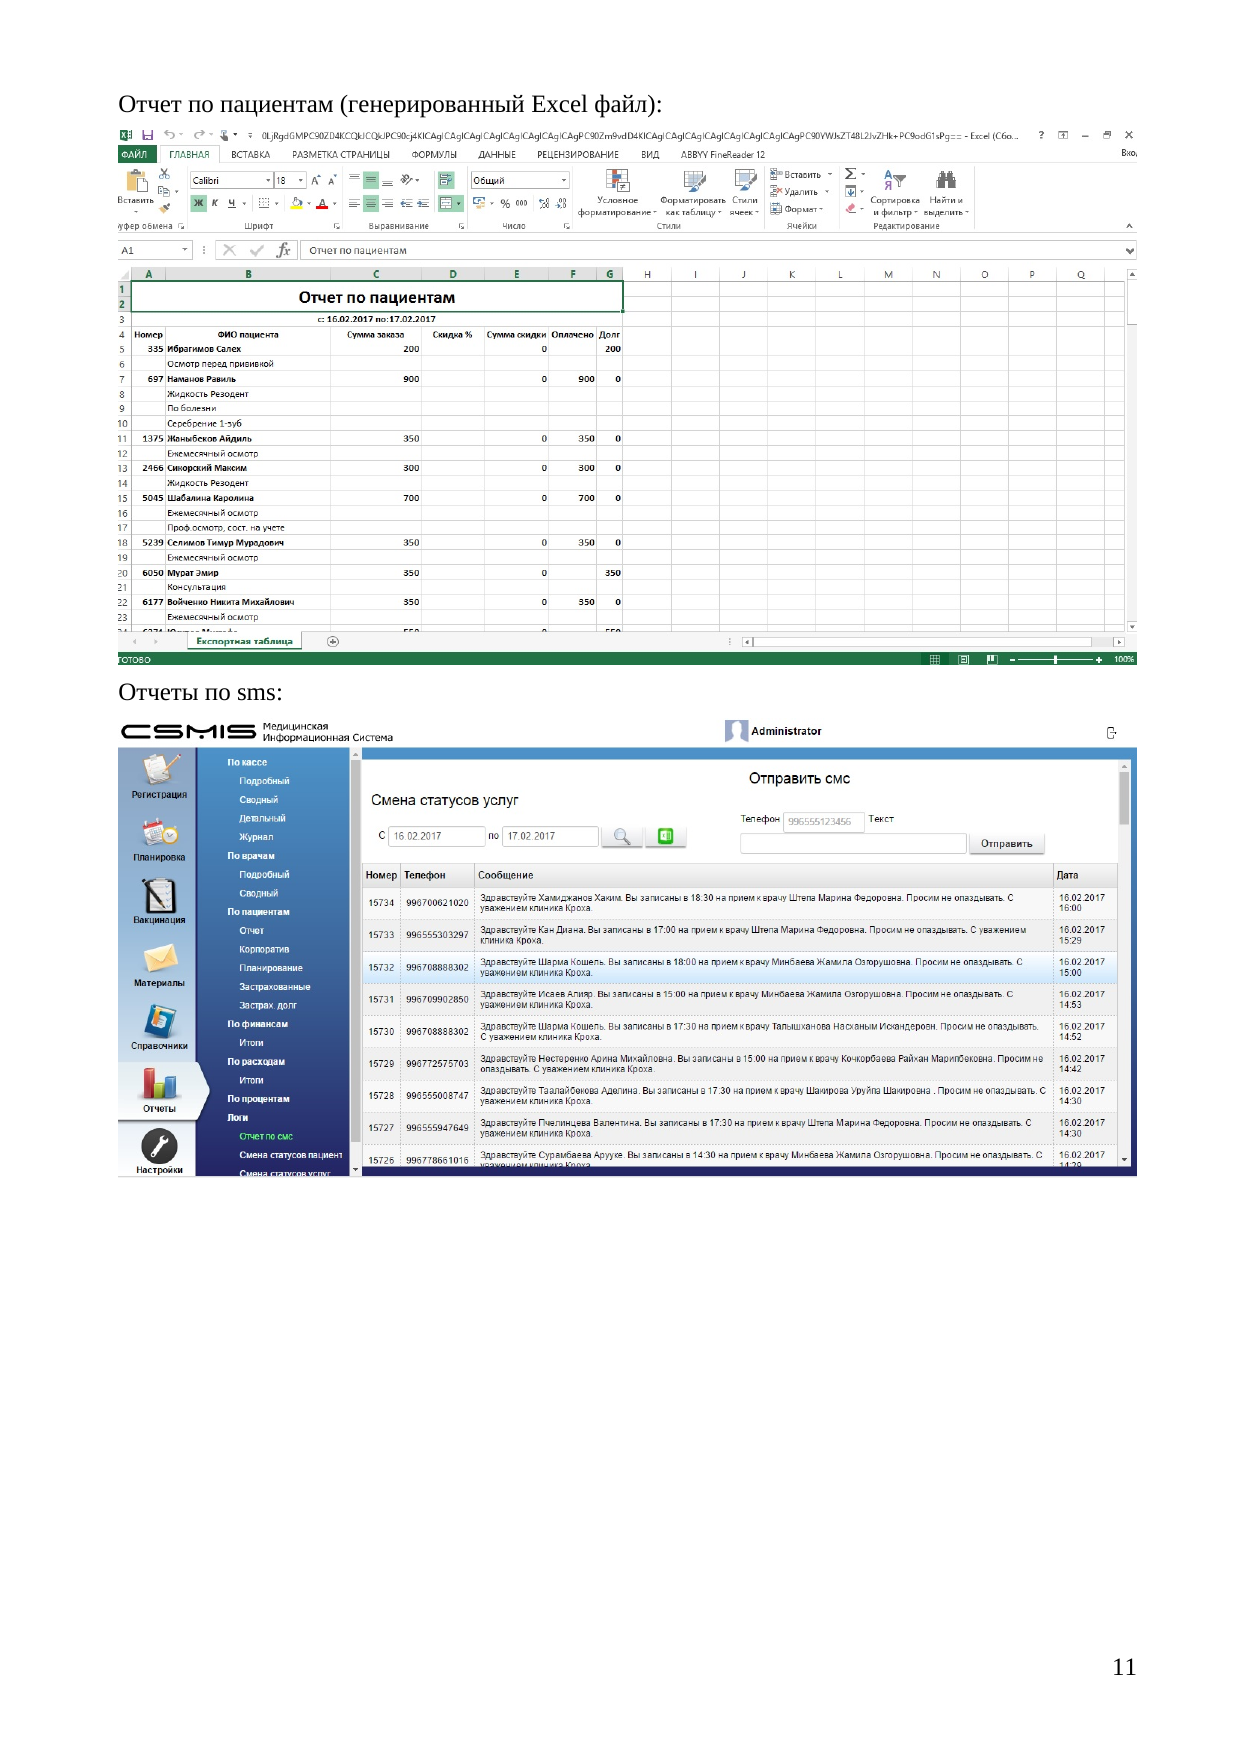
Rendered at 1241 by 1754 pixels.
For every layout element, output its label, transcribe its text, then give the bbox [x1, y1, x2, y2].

picture [118, 130, 1137, 665]
picture [118, 718, 1137, 1178]
text Отчеты по sms: [118, 677, 1137, 706]
text Отчет по пациентам (генерированный Excel файл): [118, 89, 1137, 117]
